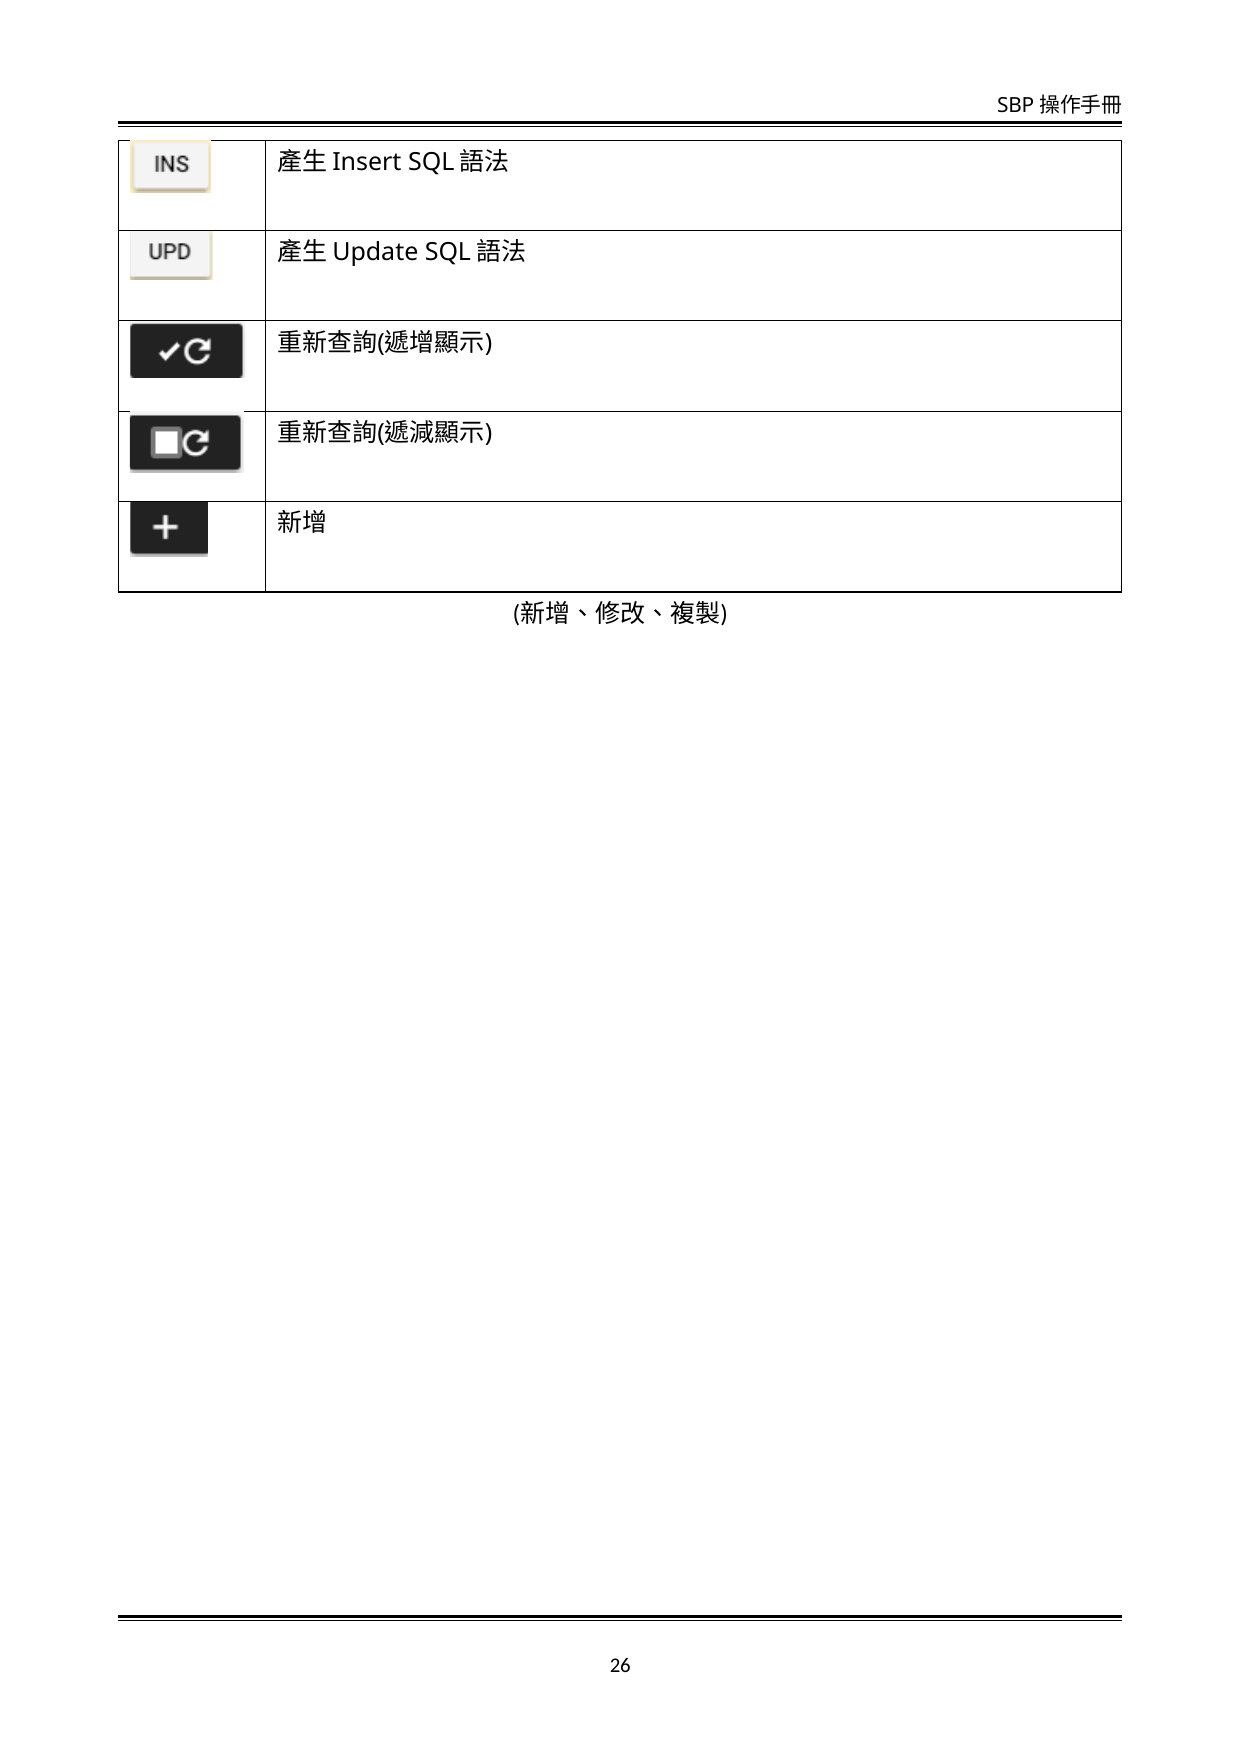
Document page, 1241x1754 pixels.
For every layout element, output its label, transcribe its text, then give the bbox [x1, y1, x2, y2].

table_cell 新增 [266, 502, 1121, 591]
picture [129, 502, 208, 557]
table_cell 重新查詢(遞增顯示) [266, 321, 1121, 411]
text (新增、修改、複製) [118, 593, 1122, 630]
table_cell 產生Update SQL語法 [266, 231, 1121, 320]
picture [129, 231, 213, 280]
table_cell [119, 141, 265, 230]
picture [129, 321, 246, 378]
picture [129, 411, 244, 473]
table_cell 產生Insert SQL語法 [266, 141, 1121, 230]
table_cell [119, 321, 265, 411]
picture [129, 140, 212, 193]
table_cell [119, 502, 265, 591]
table_cell [119, 412, 265, 501]
table_cell [119, 231, 265, 320]
table_cell 重新查詢(遞減顯示) [266, 412, 1121, 501]
